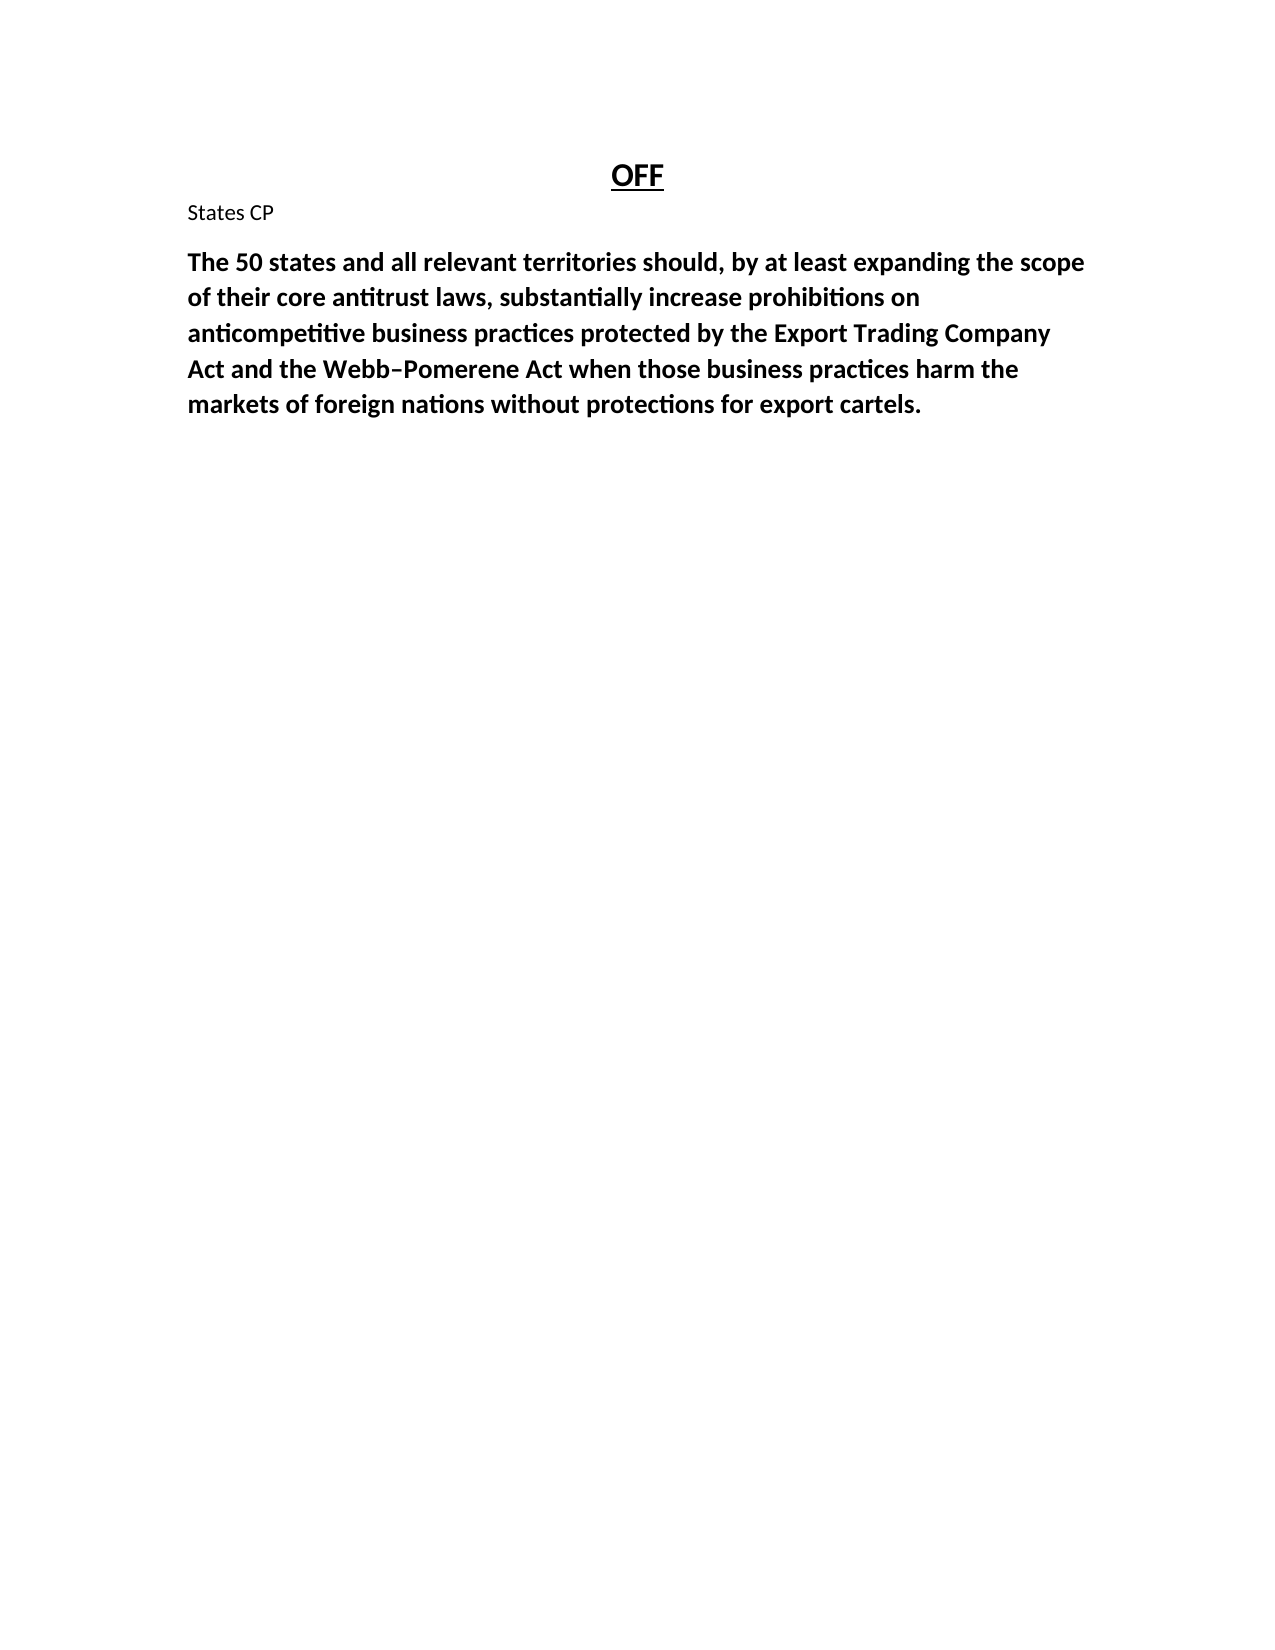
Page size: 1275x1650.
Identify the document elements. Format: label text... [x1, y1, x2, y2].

subtitle OFF [187, 154, 1087, 195]
text States CP [187, 198, 1087, 226]
subtitle The 50 states and all relevant territories should, by at least expanding the scope of their core antitrust laws, substantially increase prohibitions on anticompetitive business practices protected by the Export Trading Company Act and the Webb–Pomerene Act when those business practices harm the markets of foreign nations without protections for export cartels. [187, 245, 1087, 421]
